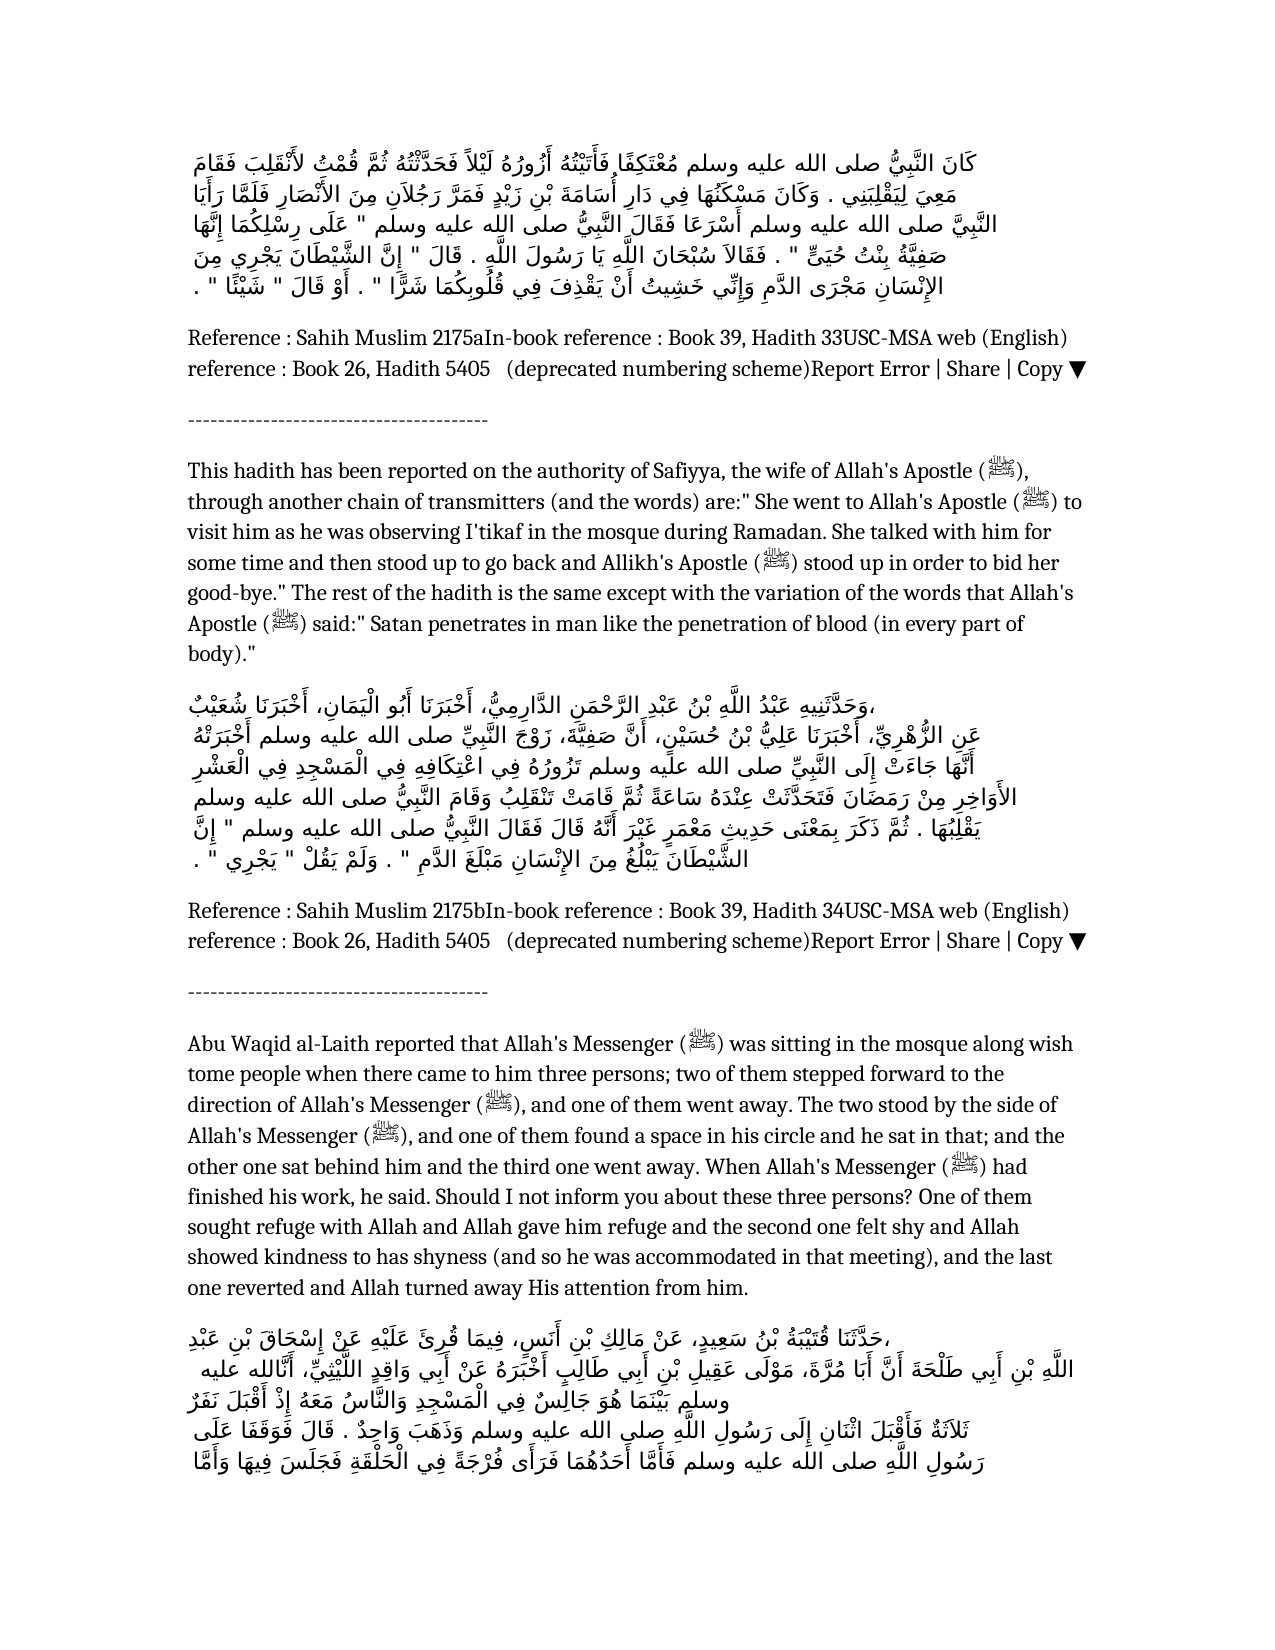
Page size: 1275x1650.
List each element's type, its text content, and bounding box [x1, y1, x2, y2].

text This hadith has been reported on the authority of Safiyya, the wife of Allah's Apostle (ﷺ), through another chain of transmitters (and the words) are:" She went to Allah's Apostle (ﷺ) to visit him as he was observing I'tikaf in the mosque during Ramadan. She talked with him for some time and then stood up to go back and Allikh's Apostle (ﷺ) stood up in order to bid her good-bye." The rest of the hadith is the same except with the variation of the words that Allah's Apostle (ﷺ) said:" Satan penetrates in man like the penetration of blood (in every part of body)." [187, 457, 1087, 667]
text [187, 150, 1087, 300]
text Reference : Sahih Muslim 2175aIn-book reference : Book 39, Hadith 33USC-MSA web (English) reference : Book 26, Hadith 5405 (deprecated numbering scheme)Report Error | Share | Copy ▼ [187, 325, 1087, 382]
text ---------------------------------------- [187, 979, 1087, 1005]
text Reference : Sahih Muslim 2175bIn-book reference : Book 39, Hadith 34USC-MSA web (English) reference : Book 26, Hadith 5405 (deprecated numbering scheme)Report Error | Share | Copy ▼ [187, 898, 1087, 954]
text ---------------------------------------- [187, 406, 1087, 433]
text Abu Waqid al-Laith reported that Allah's Messenger (ﷺ) was sitting in the mosque along wish tome people when there came to him three persons; two of them stepped forward to the direction of Allah's Messenger (ﷺ), and one of them went away. The two stood by the side of Allah's Messenger (ﷺ), and one of them found a space in his circle and he sat in that; and the other one sat behind him and the third one went away. When Allah's Messenger (ﷺ) had finished his work, he said. Should I not inform you about these three persons? One of them sought refuge with Allah and Allah gave him refuge and the second one felt shy and Allah showed kindness to has shyness (and so he was accommodated in that meeting), and the last one reverted and Allah turned away His attention from him. [187, 1030, 1087, 1301]
text وَحَدَّثَنِيهِ عَبْدُ اللَّهِ بْنُ عَبْدِ الرَّحْمَنِ الدَّارِمِيُّ، أَخْبَرَنَا أَبُو الْيَمَانِ، أَخْبَرَنَا شُعَيْبٌ، عَنِ الزُّهْرِيِّ، أَخْبَرَنَا عَلِيُّ بْنُ حُسَيْنٍ، أَنَّ صَفِيَّةَ، زَوْجَ النَّبِيِّ صلى الله عليه وسلم أَخْبَرَتْهُ أَنَّهَا جَاءَتْ إِلَى النَّبِيِّ صلى الله عليه وسلم تَزُورُهُ فِي اعْتِكَافِهِ فِي الْمَسْجِدِ فِي الْعَشْرِ الأَوَاخِرِ مِنْ رَمَضَانَ فَتَحَدَّثَتْ عِنْدَهُ سَاعَةً ثُمَّ قَامَتْ تَنْقَلِبُ وَقَامَ النَّبِيُّ صلى الله عليه وسلم يَقْلِبُهَا ‏.‏ ثُمَّ ذَكَرَ بِمَعْنَى حَدِيثِ مَعْمَرٍ غَيْرَ أَنَّهُ قَالَ فَقَالَ النَّبِيُّ صلى الله عليه وسلم ‏"‏ إِنَّ الشَّيْطَانَ يَبْلُغُ مِنَ الإِنْسَانِ مَبْلَغَ الدَّمِ ‏"‏ ‏.‏ وَلَمْ يَقُلْ ‏"‏ يَجْرِي ‏"‏ ‏.‏ [187, 692, 1087, 873]
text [187, 1325, 1087, 1475]
